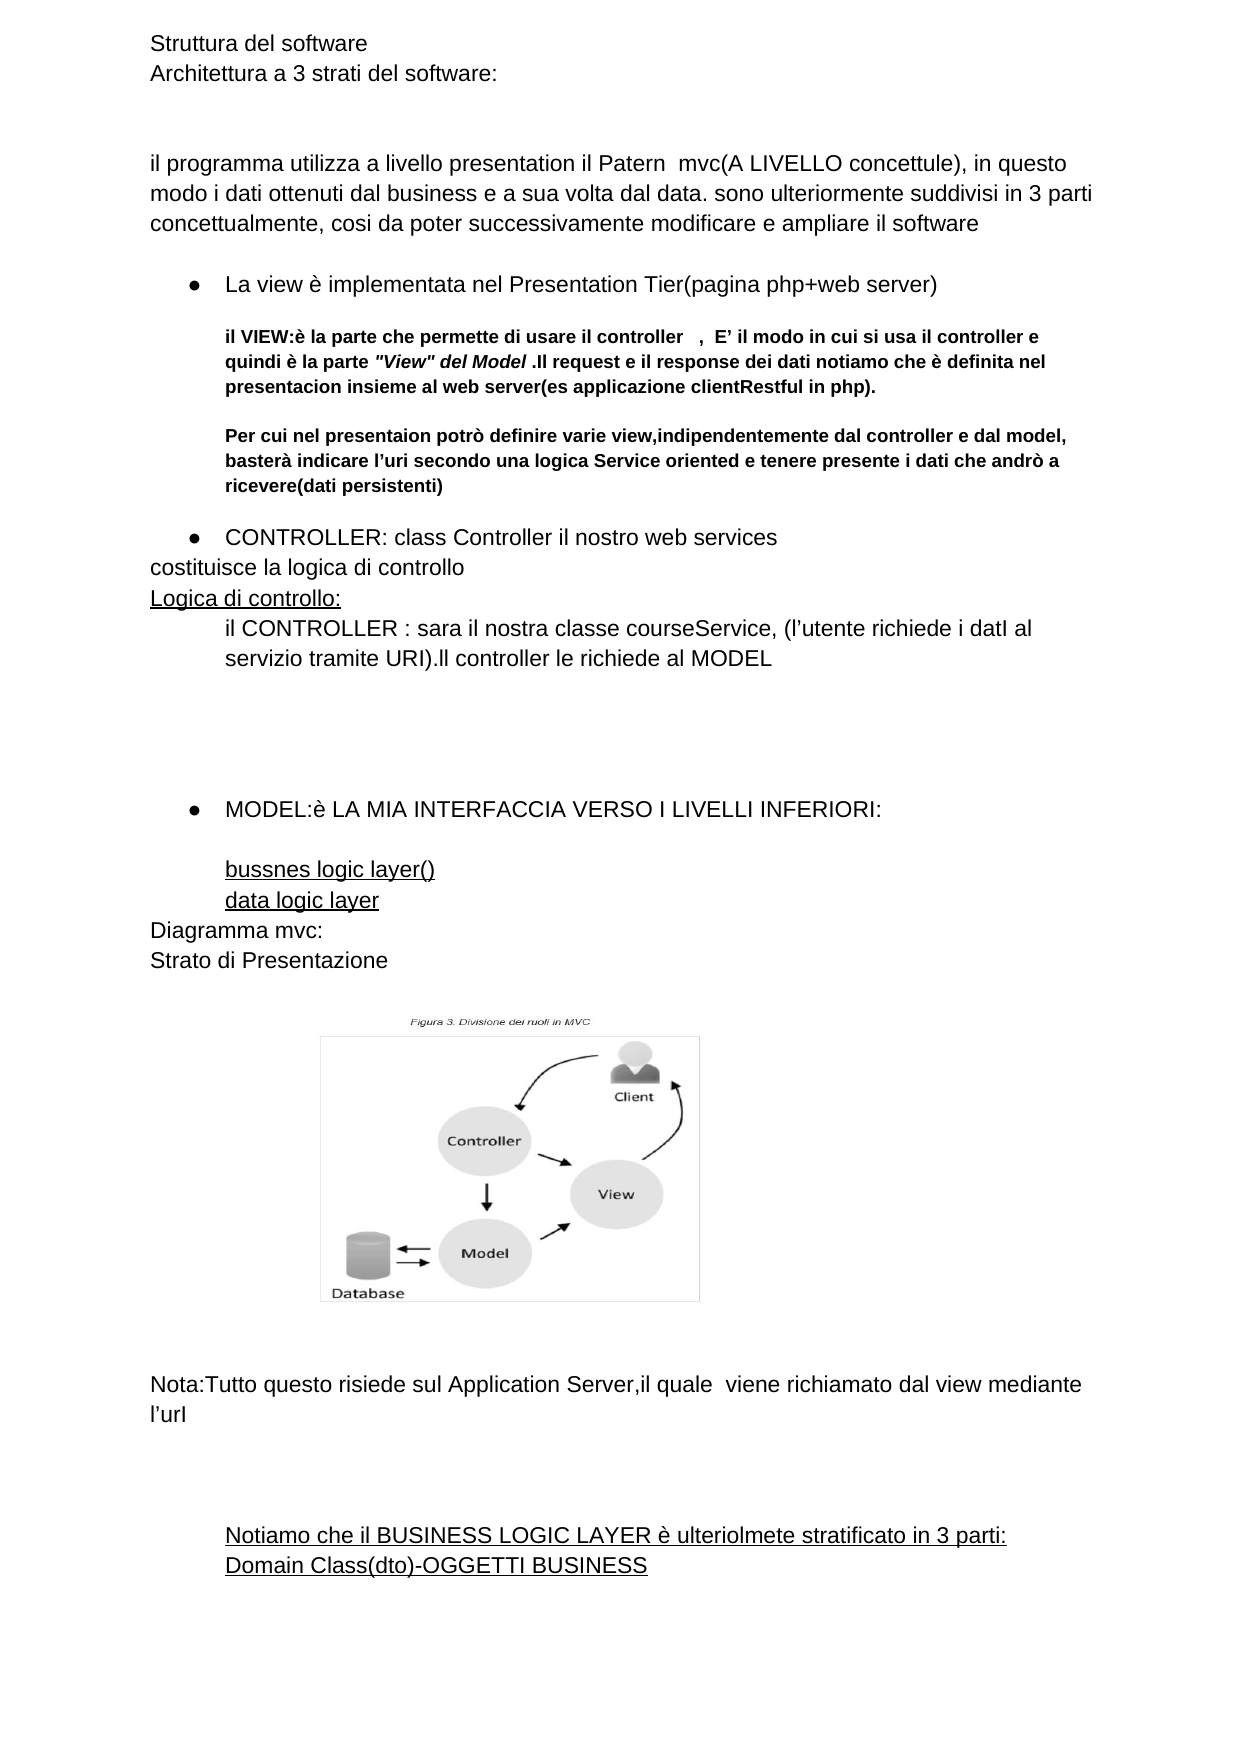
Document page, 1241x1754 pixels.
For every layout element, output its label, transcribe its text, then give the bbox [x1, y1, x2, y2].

list MODEL:è LA MIA INTERFACCIA VERSO I LIVELLI INFERIORI: [187, 796, 1094, 822]
text il VIEW:è la parte che permette di usare il controller , E’ il modo in cui si usa il controller e quindi è la parte "View" del Model .Il request e il response dei dati notiamo che è definita nel presentacion insieme al web server(es applicazione clientRestful in php). [225, 326, 1094, 397]
text Domain Class(dto)-OGGETTI BUSINESS [150, 1552, 1094, 1579]
text Notiamo che il BUSINESS LOGIC LAYER è ulteriolmete stratificato in 3 parti: [150, 1522, 1094, 1548]
text il CONTROLLER : sara il nostra classe courseService, (l’utente richiede i datI al servizio tramite URI).ll controller le richiede al MODEL [225, 615, 1094, 671]
text Strato di Presentazione [150, 947, 1094, 973]
text Nota:Tutto questo risiede sul Application Server,il quale viene richiamato dal view mediante l’urI [150, 1371, 1094, 1428]
text data logic layer [225, 887, 1094, 913]
text il programma utilizza a livello presentation il Patern mvc(A LIVELLO concettule), in questo modo i dati ottenuti dal business e a sua volta dal data. sono ulteriormente suddivisi in 3 parti concettualmente, cosi da poter successivamente modificare e ampliare il software [150, 150, 1094, 237]
picture [225, 1007, 768, 1307]
text costituisce la logica di controllo [150, 554, 1094, 581]
list La view è implementata nel Presentation Tier(pagina php+web server) [187, 271, 1094, 297]
text Diagramma mvc: [150, 917, 1094, 943]
list CONTROLLER: class Controller il nostro web services [187, 524, 1094, 551]
text bussnes logic layer() [225, 856, 1094, 883]
text Logica di controllo: [150, 584, 1094, 611]
text basterà indicare l’uri secondo una logica Service oriented e tenere presente i dati che andrò a ricevere(dati persistenti) [225, 450, 1094, 496]
text Per cui nel presentaion potrò definire varie view,indipendentemente dal controller e dal model, [225, 425, 1094, 447]
